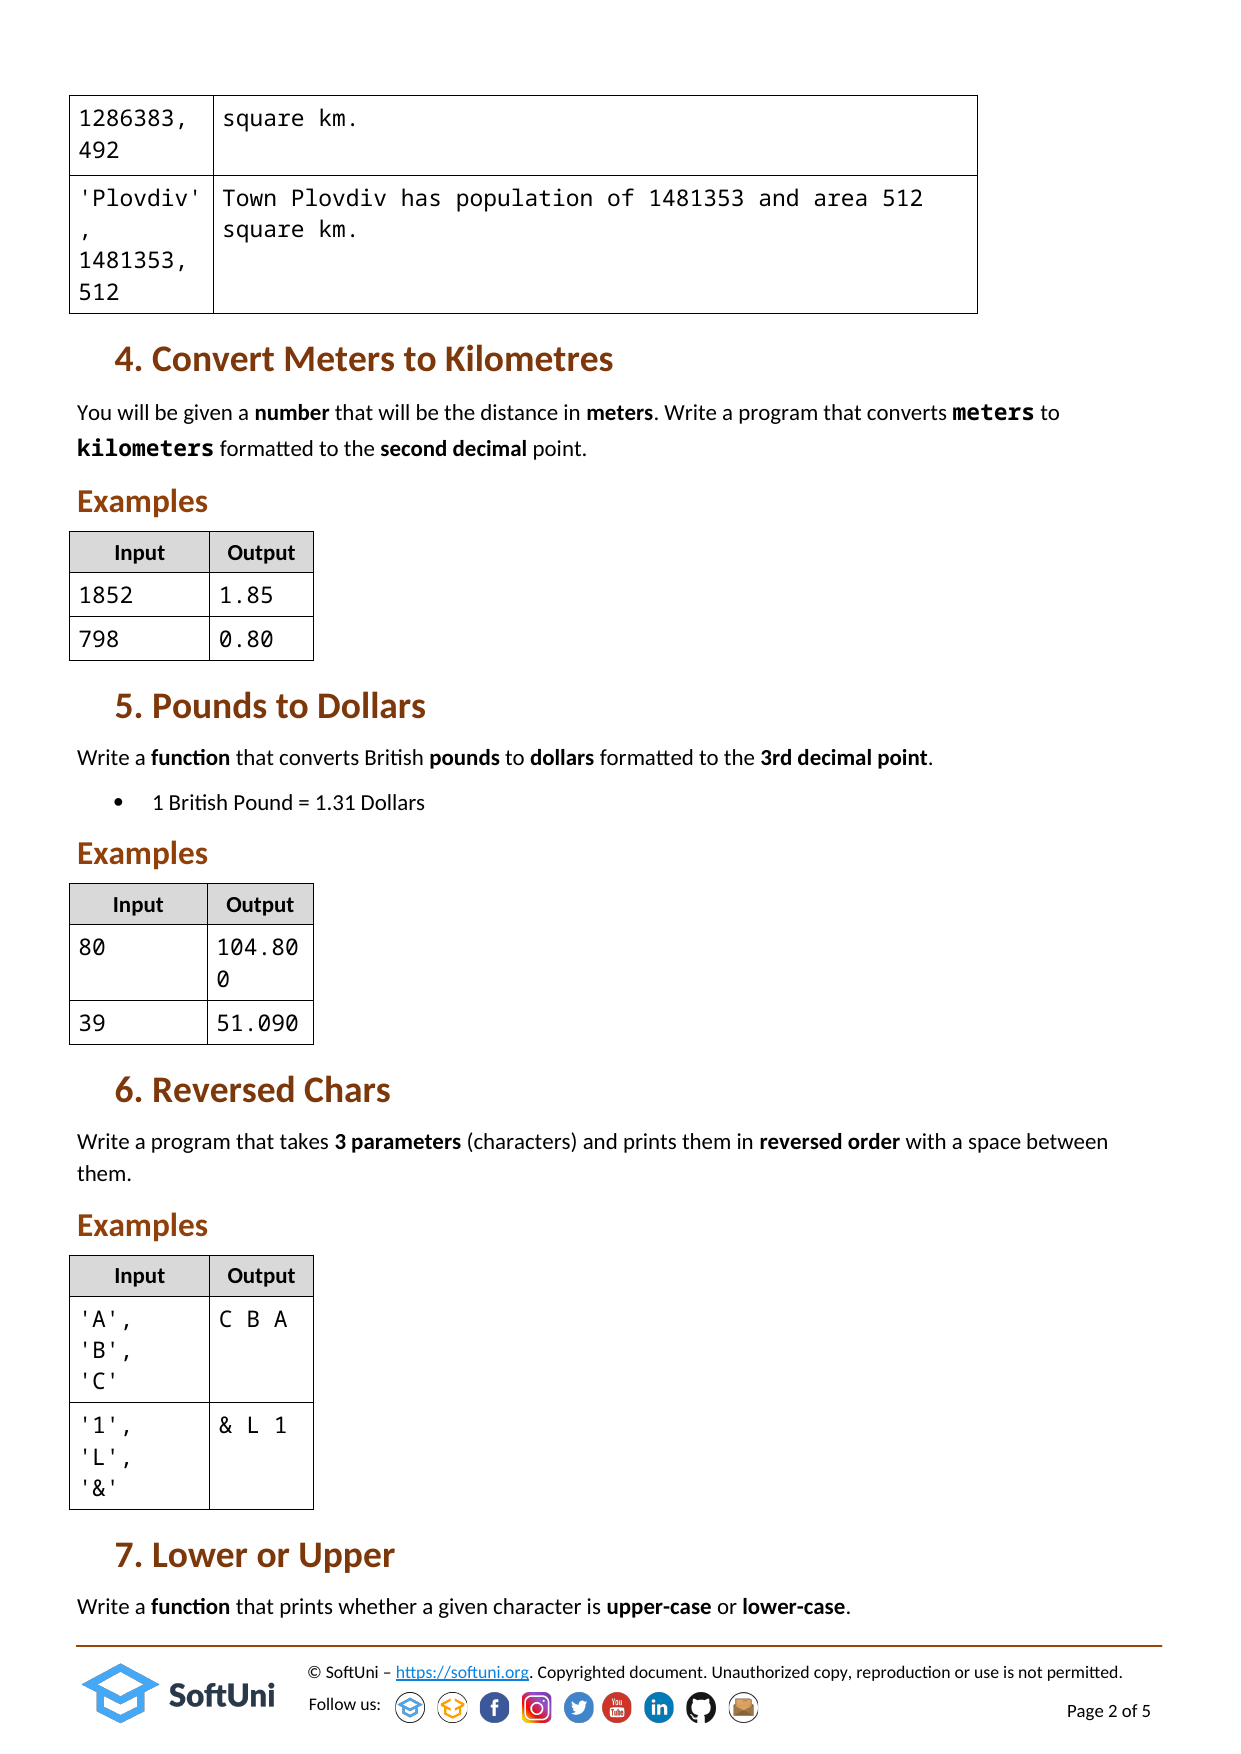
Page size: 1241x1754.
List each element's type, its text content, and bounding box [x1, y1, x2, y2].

picture [644, 1692, 653, 1701]
picture [728, 1692, 759, 1723]
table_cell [70, 96, 213, 175]
subtitle Pounds to Dollars [114, 682, 1163, 728]
table_cell 51.090 [208, 1001, 313, 1044]
picture [395, 1692, 425, 1723]
picture [479, 1692, 510, 1723]
picture [658, 1705, 667, 1714]
text Write a function that prints whether a given character is upper-case or lower-case. [77, 1592, 1163, 1620]
table_header Input [70, 884, 207, 924]
list 1 British Pound = 1.31 Dollars [114, 788, 1163, 816]
table_cell 798 [70, 617, 209, 660]
picture [665, 1692, 674, 1701]
picture [75, 1658, 281, 1729]
picture [564, 1692, 594, 1723]
table_cell 104.800 [208, 925, 313, 1000]
table_cell 39 [70, 1001, 207, 1044]
subtitle Examples [77, 832, 1163, 873]
text You will be given a number that will be the distance in meters. Write a program that converts meters to kilometers formatted to the second decimal point. [77, 396, 1163, 463]
table_header Output [210, 532, 313, 572]
picture [665, 1714, 674, 1723]
table_cell Town Plovdiv has population of 1481353 and area 512 square km. [214, 176, 977, 313]
picture [522, 1692, 552, 1723]
table_cell & L 1 [210, 1403, 313, 1509]
subtitle Examples [77, 480, 1163, 521]
table_cell 'Plovdiv', 1481353, 512 [70, 176, 213, 313]
table_header Input [70, 532, 209, 572]
table_cell 80 [70, 925, 207, 1000]
table_header Output [210, 1256, 313, 1296]
table_cell 1.85 [210, 573, 313, 616]
picture [644, 1714, 653, 1723]
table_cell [214, 96, 977, 175]
text Write a function that converts British pounds to dollars formatted to the 3rd decimal point. [77, 743, 1163, 771]
table_cell C B A [210, 1297, 313, 1402]
table_cell 'A', 'B', 'C' [70, 1297, 209, 1402]
picture [437, 1692, 468, 1723]
table_cell 1852 [70, 573, 209, 616]
picture [602, 1692, 632, 1723]
table_cell '1', 'L', '&' [70, 1403, 209, 1509]
table_cell 0.80 [210, 617, 313, 660]
subtitle Reversed Chars [114, 1066, 1163, 1112]
table_header Output [208, 884, 313, 924]
subtitle Examples [77, 1204, 1163, 1244]
table_header Input [70, 1256, 209, 1296]
subtitle Lower or Upper [114, 1531, 1163, 1577]
subtitle Convert Meters to Kilometres [114, 334, 1163, 380]
text Write a program that takes 3 parameters (characters) and prints them in reversed order with a space between them. [77, 1127, 1163, 1187]
picture [686, 1692, 716, 1723]
